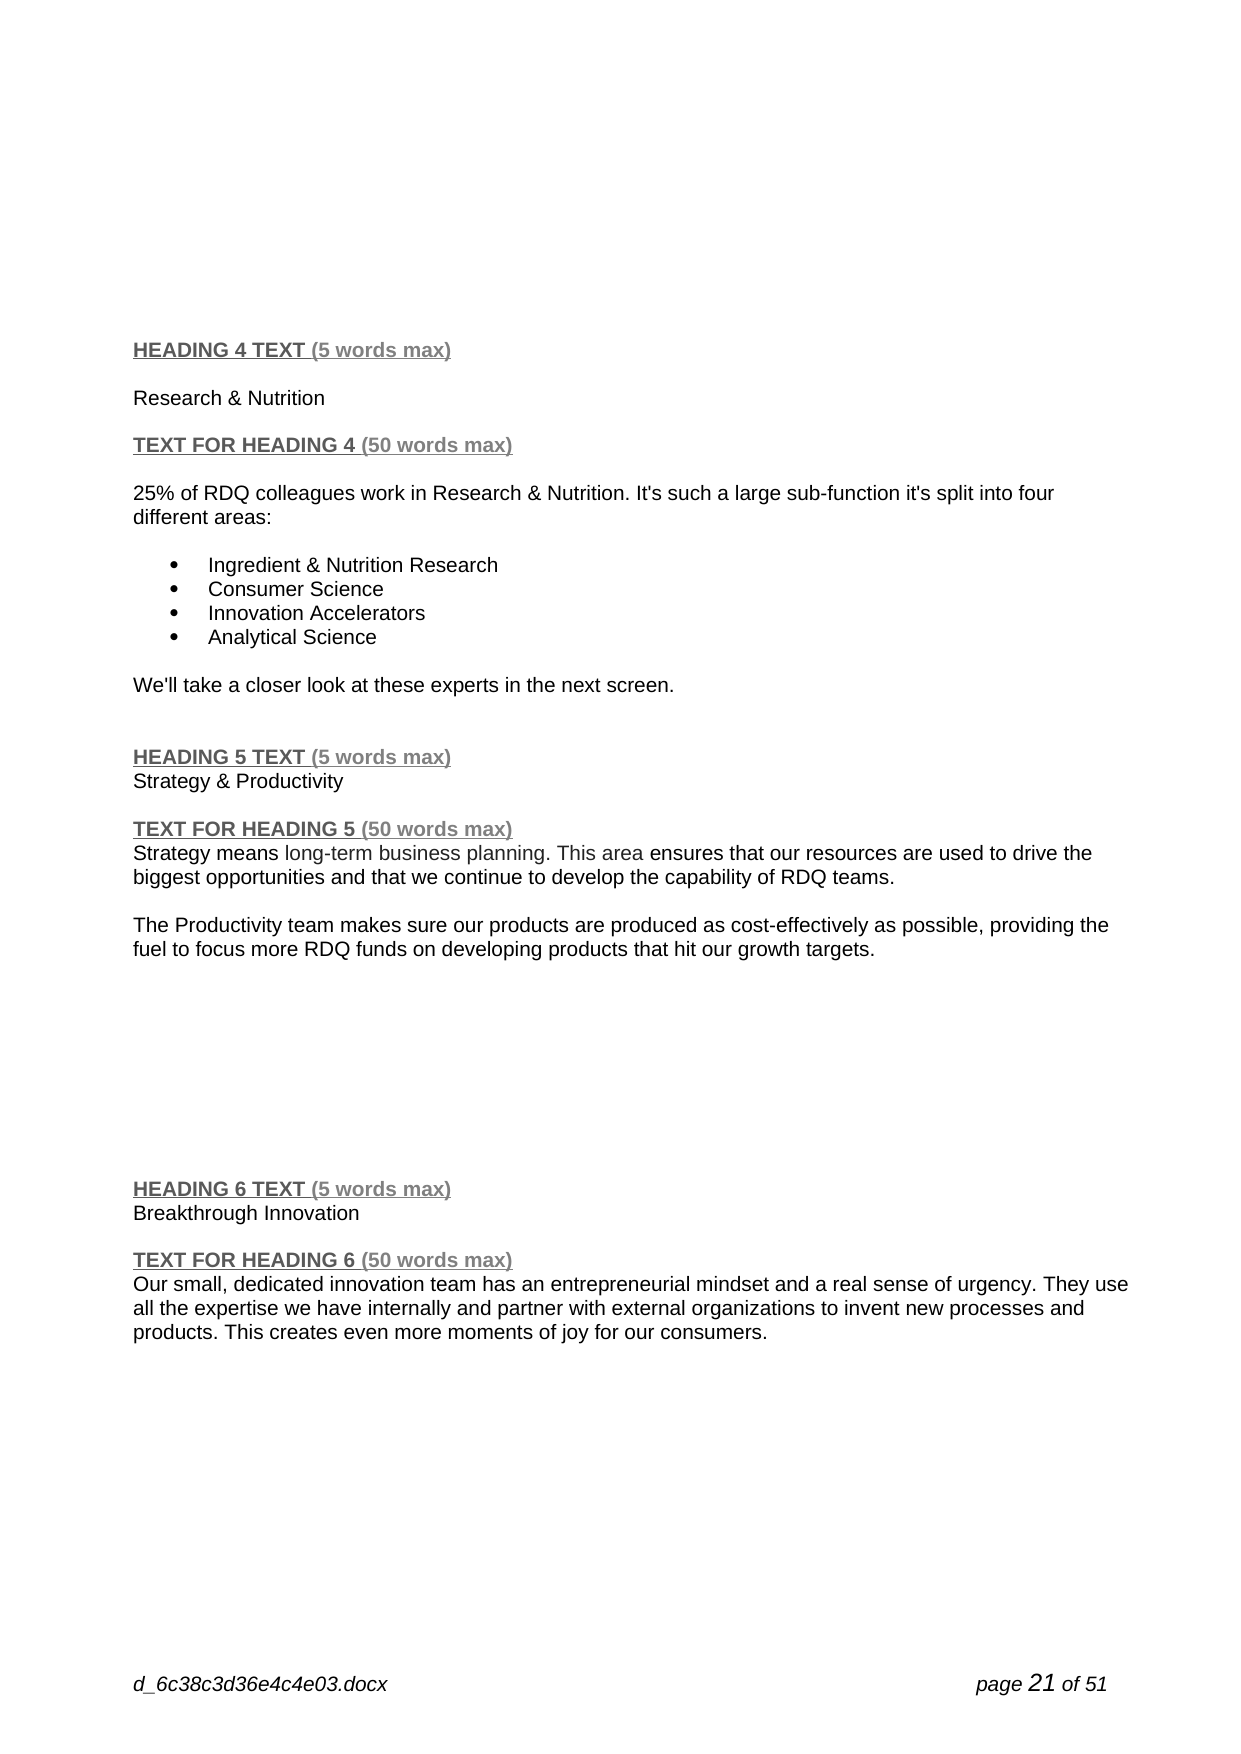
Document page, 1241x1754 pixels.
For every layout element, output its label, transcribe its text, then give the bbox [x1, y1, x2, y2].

text Research & Nutrition [133, 385, 1132, 409]
list Analytical Science [170, 625, 1132, 649]
text 25% of RDQ colleagues work in Research & Nutrition. It's such a large sub-function it's split into four different areas: [133, 481, 1132, 529]
text We'll take a closer look at these experts in the next screen. [133, 673, 1132, 697]
text HEADING 4 TEXT (5 words max) [133, 337, 1132, 361]
list Consumer Science [170, 577, 1132, 601]
text The Productivity team makes sure our products are produced as cost-effectively as possible, providing the fuel to focus more RDQ funds on developing products that hit our growth targets. [133, 913, 1132, 961]
text Strategy means long-term business planning. This area ensures that our resources are used to drive the biggest opportunities and that we continue to develop the capability of RDQ teams. [133, 841, 1132, 889]
list Innovation Accelerators [170, 601, 1132, 625]
text HEADING 6 TEXT (5 words max) [133, 1176, 1132, 1200]
text TEXT FOR HEADING 4 (50 words max) [133, 433, 1132, 457]
text Strategy & Productivity [133, 769, 1132, 793]
text HEADING 5 TEXT (5 words max) [133, 745, 1132, 769]
text Our small, dedicated innovation team has an entrepreneurial mindset and a real sense of urgency. They use all the expertise we have internally and partner with external organizations to invent new processes and products. This creates even more moments of joy for our consumers. [133, 1272, 1132, 1344]
text TEXT FOR HEADING 6 (50 words max) [133, 1248, 1132, 1272]
list Ingredient & Nutrition Research [170, 553, 1132, 577]
text Breakthrough Innovation [133, 1200, 1132, 1224]
text TEXT FOR HEADING 5 (50 words max) [133, 817, 1132, 841]
